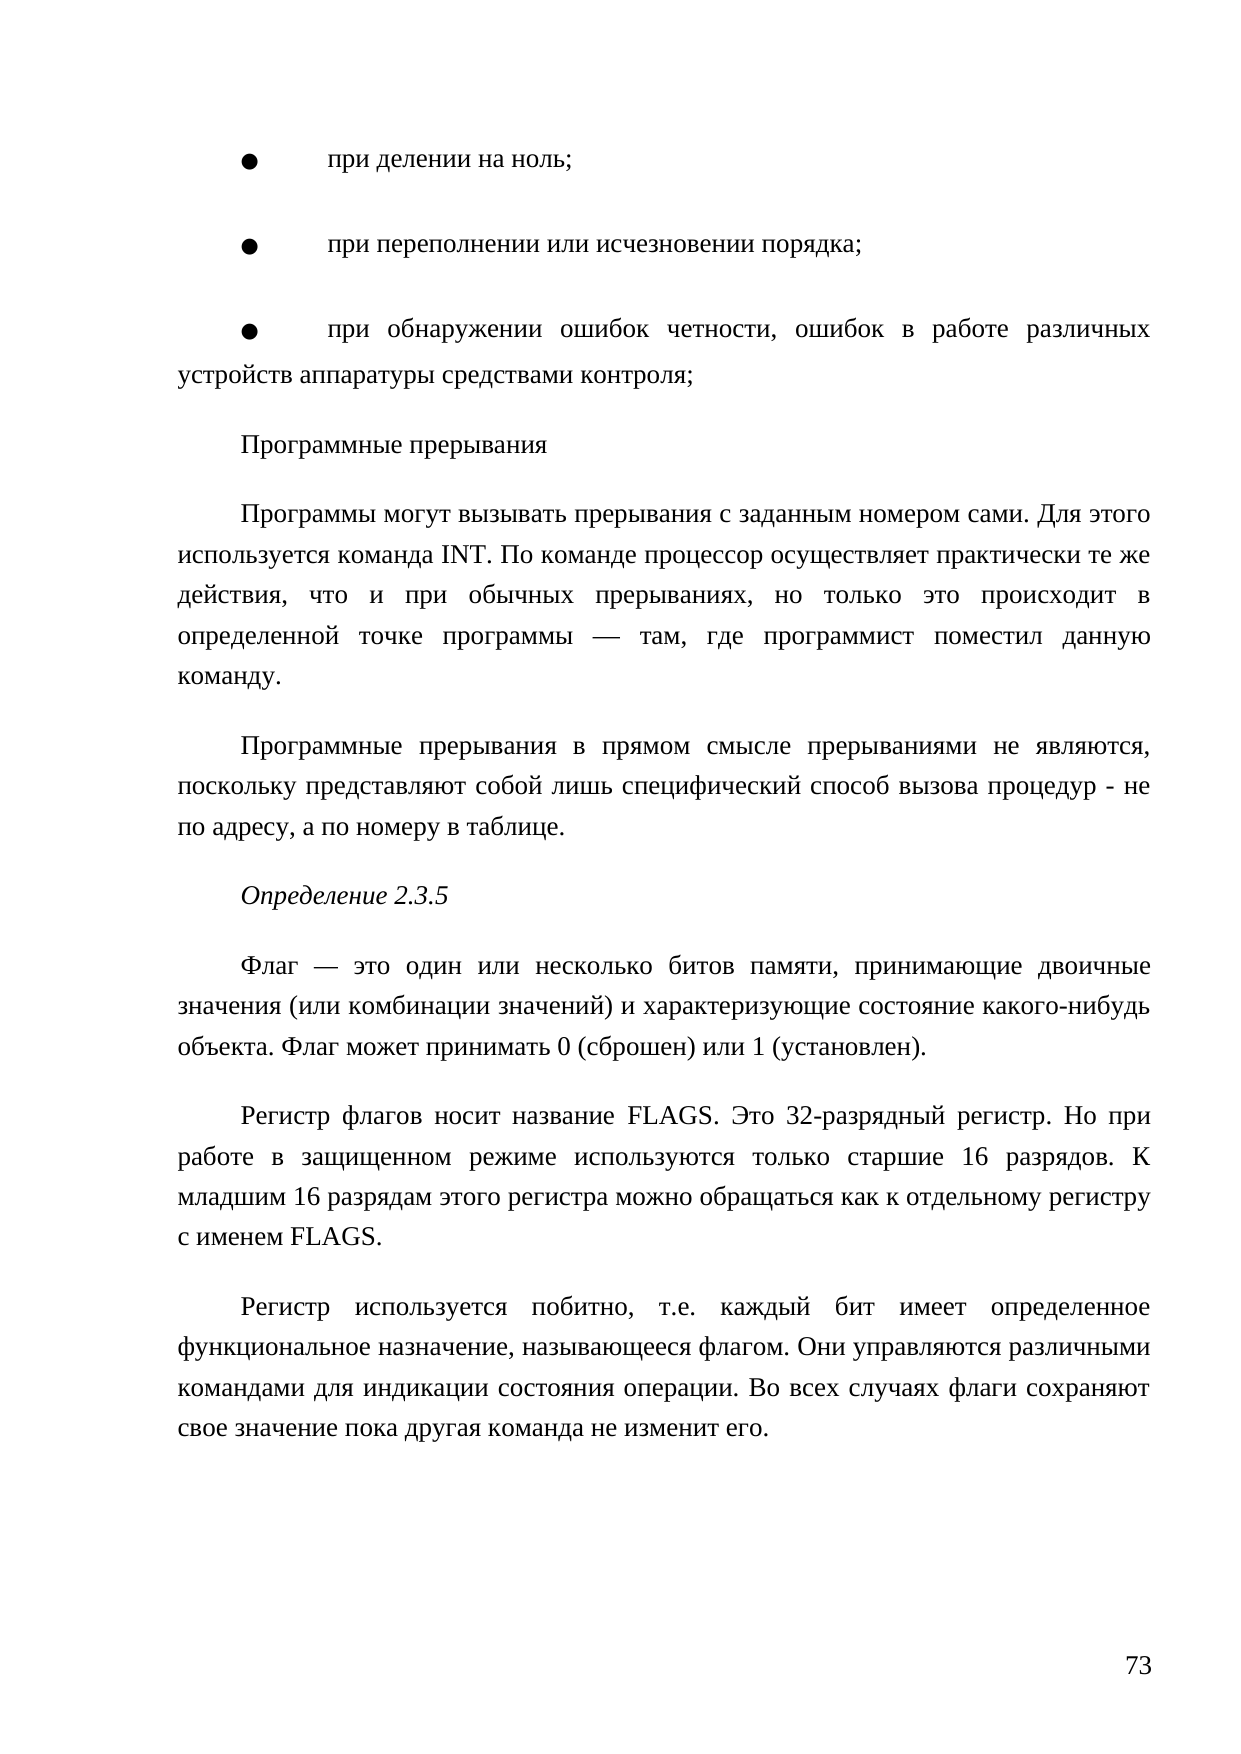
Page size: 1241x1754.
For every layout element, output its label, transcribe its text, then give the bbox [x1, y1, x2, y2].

text Программные прерывания в прямом смысле прерываниями не являются, поскольку представляют собой лишь специфический способ вызова процедур - не по адресу, а по номеру в таблице. [177, 729, 1152, 841]
text Программы могут вызывать прерывания с заданным номером сами. Для этого используется команда INT. По команде процессор осуществляет практически те же действия, что и при обычных прерываниях, но только это происходит в определенной точке программы — там, где программист поместил данную команду. [177, 497, 1152, 690]
list при обнаружении ошибок четности, ошибок в работе различных устройств аппаратуры средствами контроля; [177, 306, 1152, 389]
text Флаг — это один или несколько битов памяти, принимающие двоичные значения (или комбинации значений) и характеризующие состояние какого-нибудь объекта. Флаг может принимать 0 (сброшен) или 1 (установлен). [177, 1020, 1152, 1061]
text Определение 2.3.5 [177, 879, 1152, 910]
text Флаг — это один или несколько битов памяти, принимающие двоичные значения (или комбинации значений) и характеризующие состояние какого-нибудь объекта. Флаг может принимать 0 (сброшен) или 1 (установлен). [177, 949, 1152, 989]
text Регистр флагов носит название FLAGS. Это 32-разрядный регистр. Но при работе в защищенном режиме используются только старшие 16 разрядов. К младшим 16 разрядам этого регистра можно обращаться как к отдельному регистру с именем FLAGS. [177, 1099, 1152, 1252]
text Регистр используется побитно, т.е. каждый бит имеет определенное функциональное назначение, называющееся флагом. Они управляются различными командами для индикации состояния операции. Во всех случаях флаги сохраняют свое значение пока другая команда не изменит его. [177, 1290, 1152, 1442]
text Программные прерывания [177, 428, 1152, 459]
list при переполнении или исчезновении порядка; [177, 222, 1152, 264]
list при делении на ноль; [177, 137, 1152, 180]
